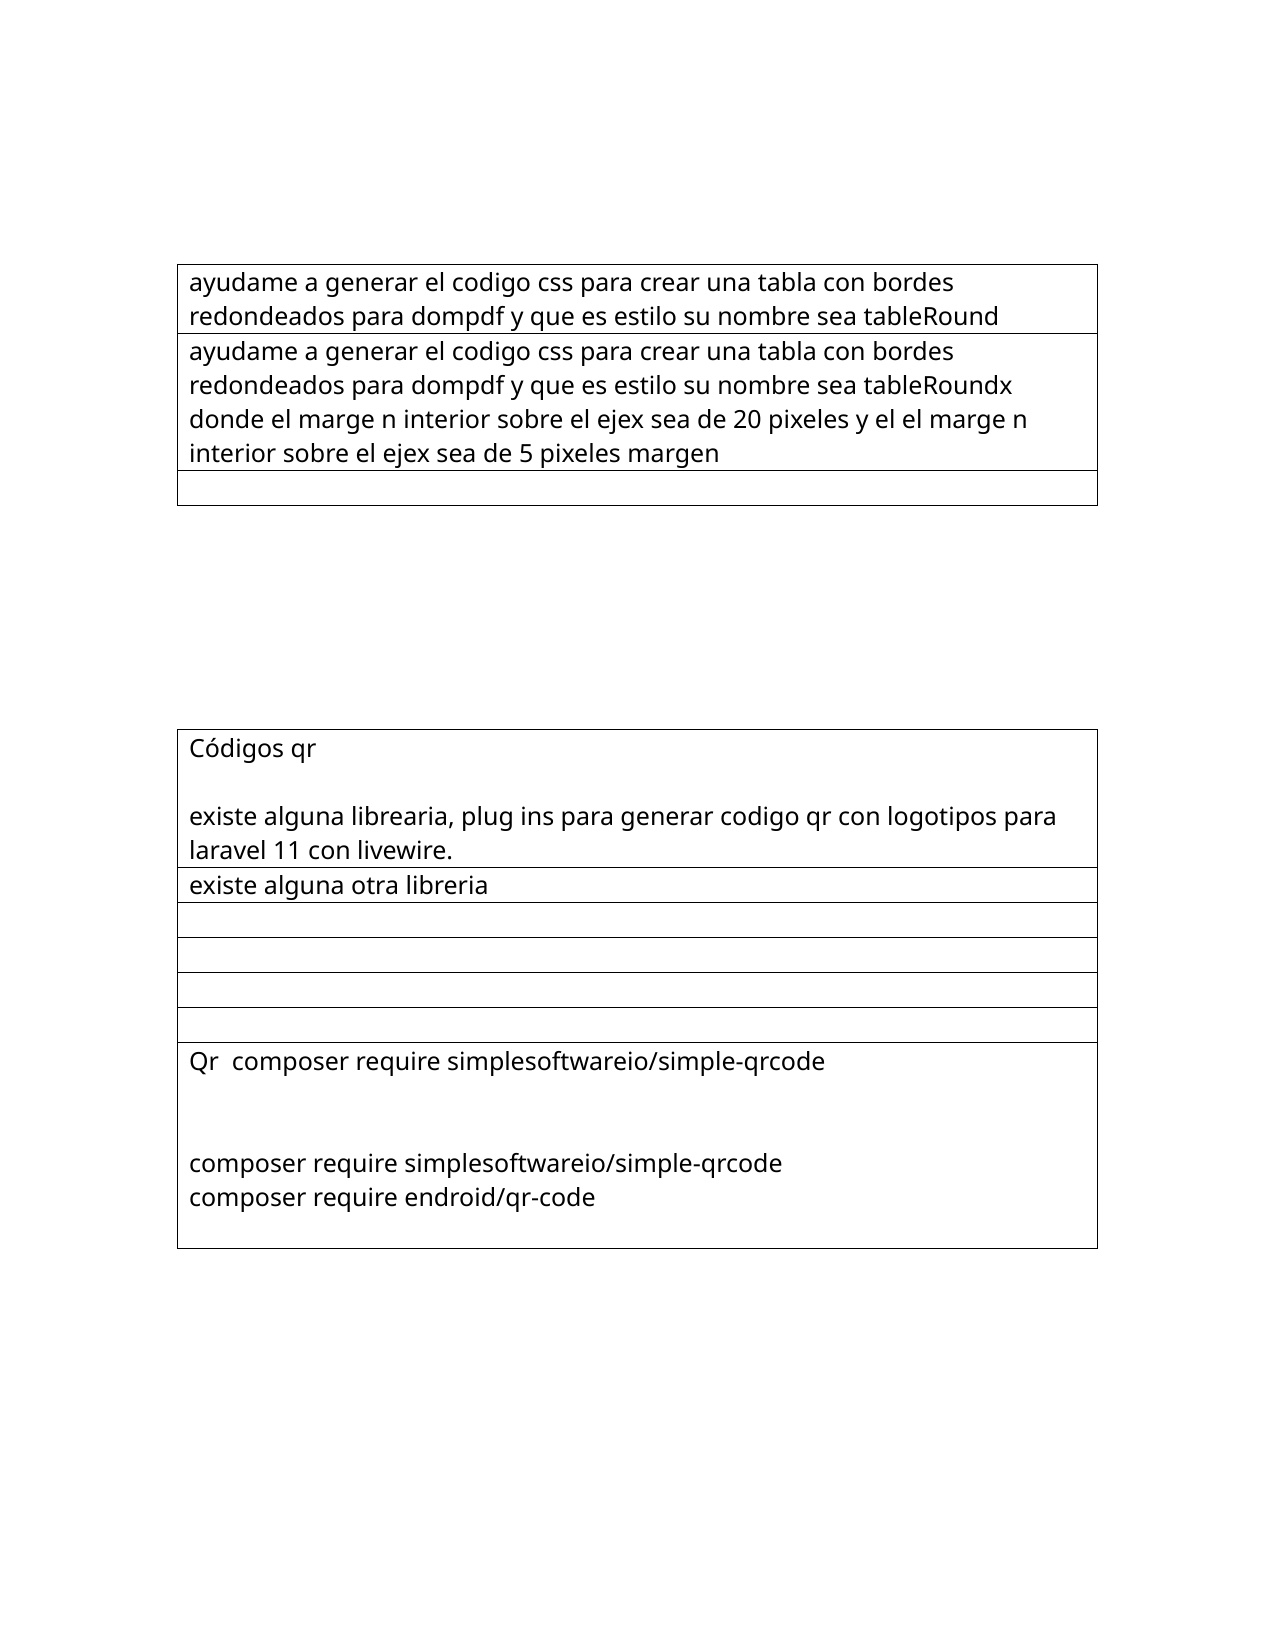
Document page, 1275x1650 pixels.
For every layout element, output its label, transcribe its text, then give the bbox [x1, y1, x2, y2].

table_cell ayudame a generar el codigo css para crear una tabla con bordes redondeados para dompdf y que es estilo su nombre sea tableRoundx donde el marge n interior sobre el ejex sea de 20 pixeles y el el marge n interior sobre el ejex sea de 5 pixeles margen [178, 334, 1097, 470]
table_cell [178, 1008, 1097, 1042]
table_cell [178, 973, 1097, 1007]
table_cell Qr composer require simplesoftwareio/simple-qrcode composer require simplesoftwareio/simple-qrcode composer require endroid/qr-code [178, 1043, 1097, 1248]
table_header Códigos qr existe alguna librearia, plug ins para generar codigo qr con logotipos para laravel 11 con livewire. [178, 730, 1097, 867]
table_header ayudame a generar el codigo css para crear una tabla con bordes redondeados para dompdf y que es estilo su nombre sea tableRound [178, 265, 1097, 333]
table_cell existe alguna otra libreria [178, 868, 1097, 902]
table_cell [178, 903, 1097, 937]
table_cell [178, 471, 1097, 505]
table_cell [178, 938, 1097, 972]
